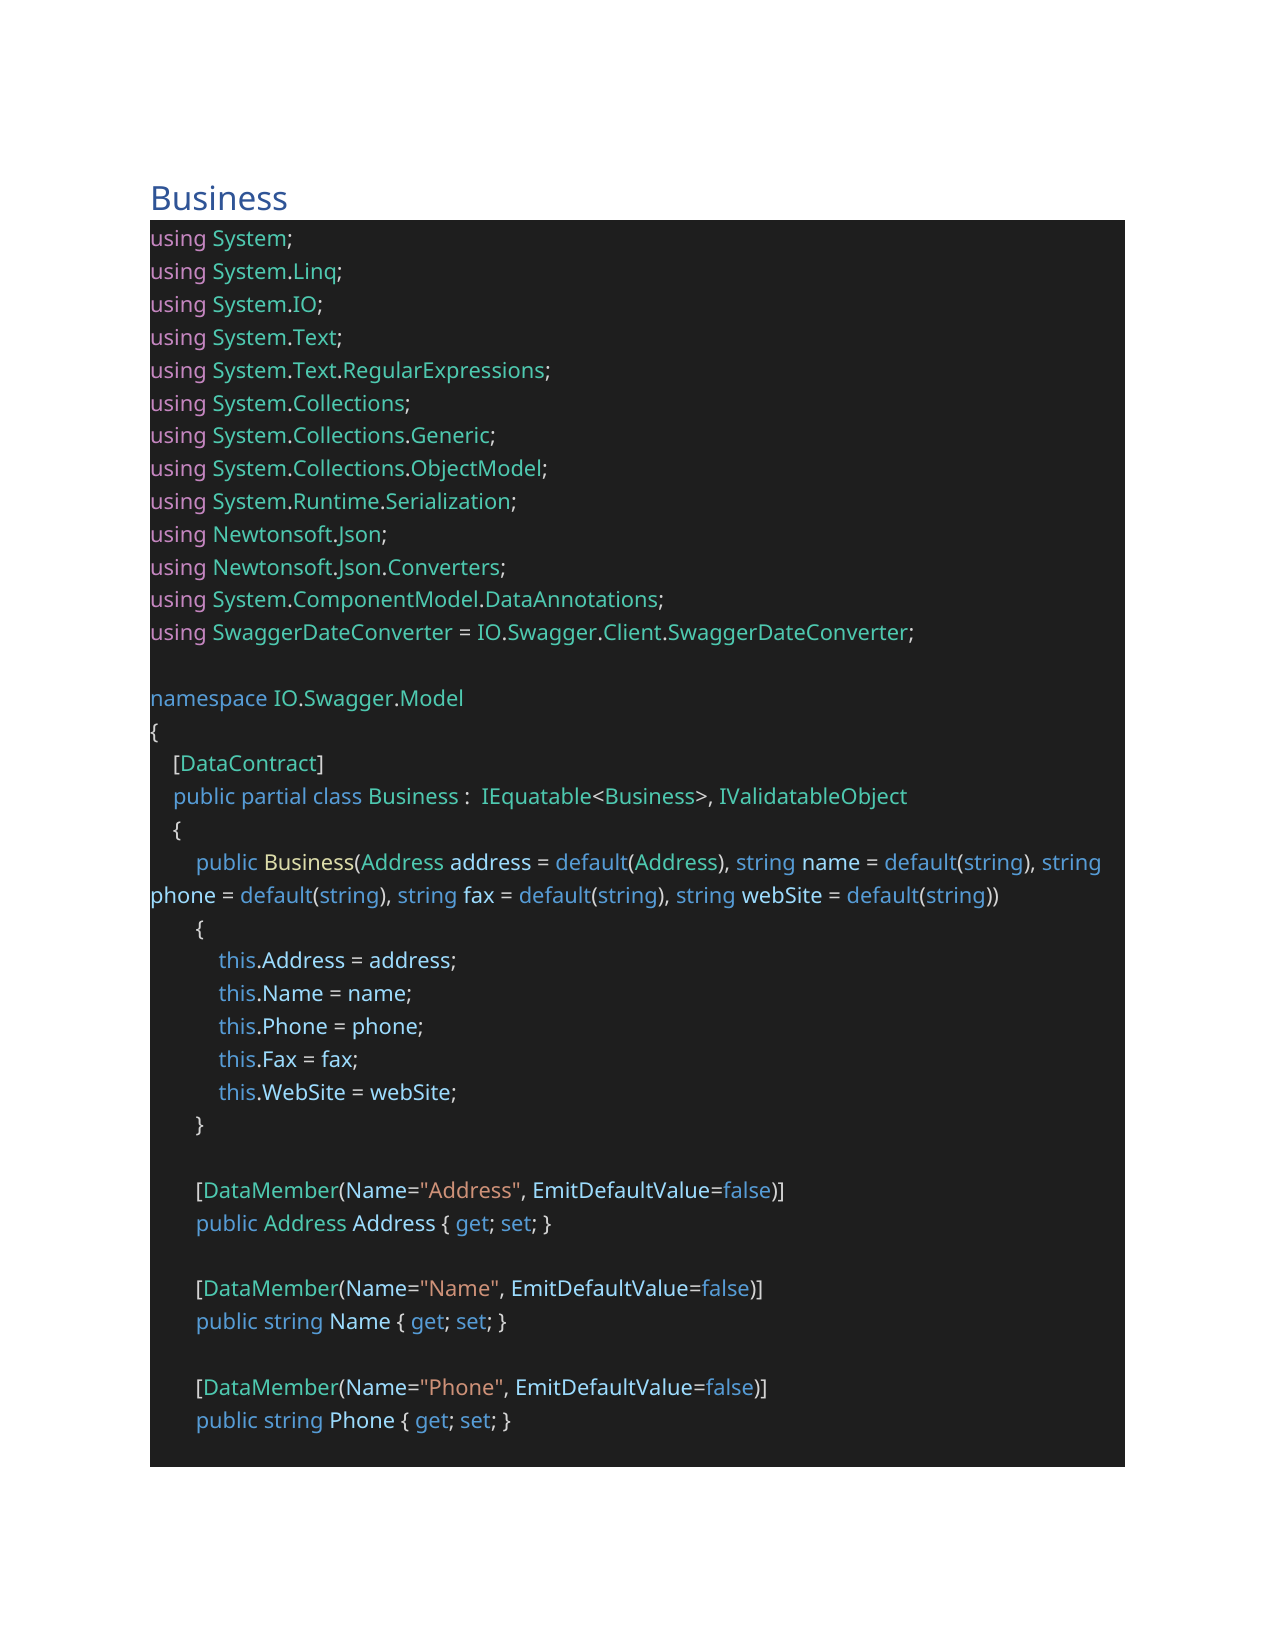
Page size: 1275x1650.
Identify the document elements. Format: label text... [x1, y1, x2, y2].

text this.Address = address; [150, 942, 1125, 975]
text [DataMember(Name="Address", EmitDefaultValue=false)] [150, 1172, 1125, 1205]
text { [150, 713, 1125, 745]
text [DataMember(Name="Phone", EmitDefaultValue=false)] [150, 1369, 1125, 1402]
text this.Fax = fax; [150, 1041, 1125, 1073]
text public partial class Business : IEquatable<Business>, IValidatableObject [150, 778, 1125, 811]
text using System.Text.RegularExpressions; [150, 352, 1125, 384]
text using System.ComponentModel.DataAnnotations; [150, 581, 1125, 614]
text public string Phone { get; set; } [150, 1402, 1125, 1434]
text this.Name = name; [150, 975, 1125, 1008]
text using System; [150, 220, 1125, 253]
text } [150, 1106, 1125, 1139]
text [DataContract] [150, 745, 1125, 778]
text [DataMember(Name="Name", EmitDefaultValue=false)] [150, 1270, 1125, 1303]
text using SwaggerDateConverter = IO.Swagger.Client.SwaggerDateConverter; [150, 614, 1125, 647]
text using Newtonsoft.Json; [150, 516, 1125, 548]
text using System.Collections.ObjectModel; [150, 450, 1125, 483]
text using System.Collections.Generic; [150, 417, 1125, 450]
subtitle Business [150, 175, 1125, 220]
text using System.Linq; [150, 253, 1125, 286]
text this.Phone = phone; [150, 1008, 1125, 1041]
text this.WebSite = webSite; [150, 1073, 1125, 1106]
text using Newtonsoft.Json.Converters; [150, 548, 1125, 581]
text { [150, 909, 1125, 942]
text using System.Text; [150, 319, 1125, 352]
text using System.IO; [150, 286, 1125, 319]
text namespace IO.Swagger.Model [150, 680, 1125, 713]
text { [150, 811, 1125, 844]
text public Address Address { get; set; } [150, 1205, 1125, 1238]
text public string Name { get; set; } [150, 1303, 1125, 1336]
text using System.Runtime.Serialization; [150, 483, 1125, 516]
text public Business(Address address = default(Address), string name = default(string), string phone = default(string), string fax = default(string), string webSite = default(string)) [150, 844, 1125, 909]
text using System.Collections; [150, 384, 1125, 417]
